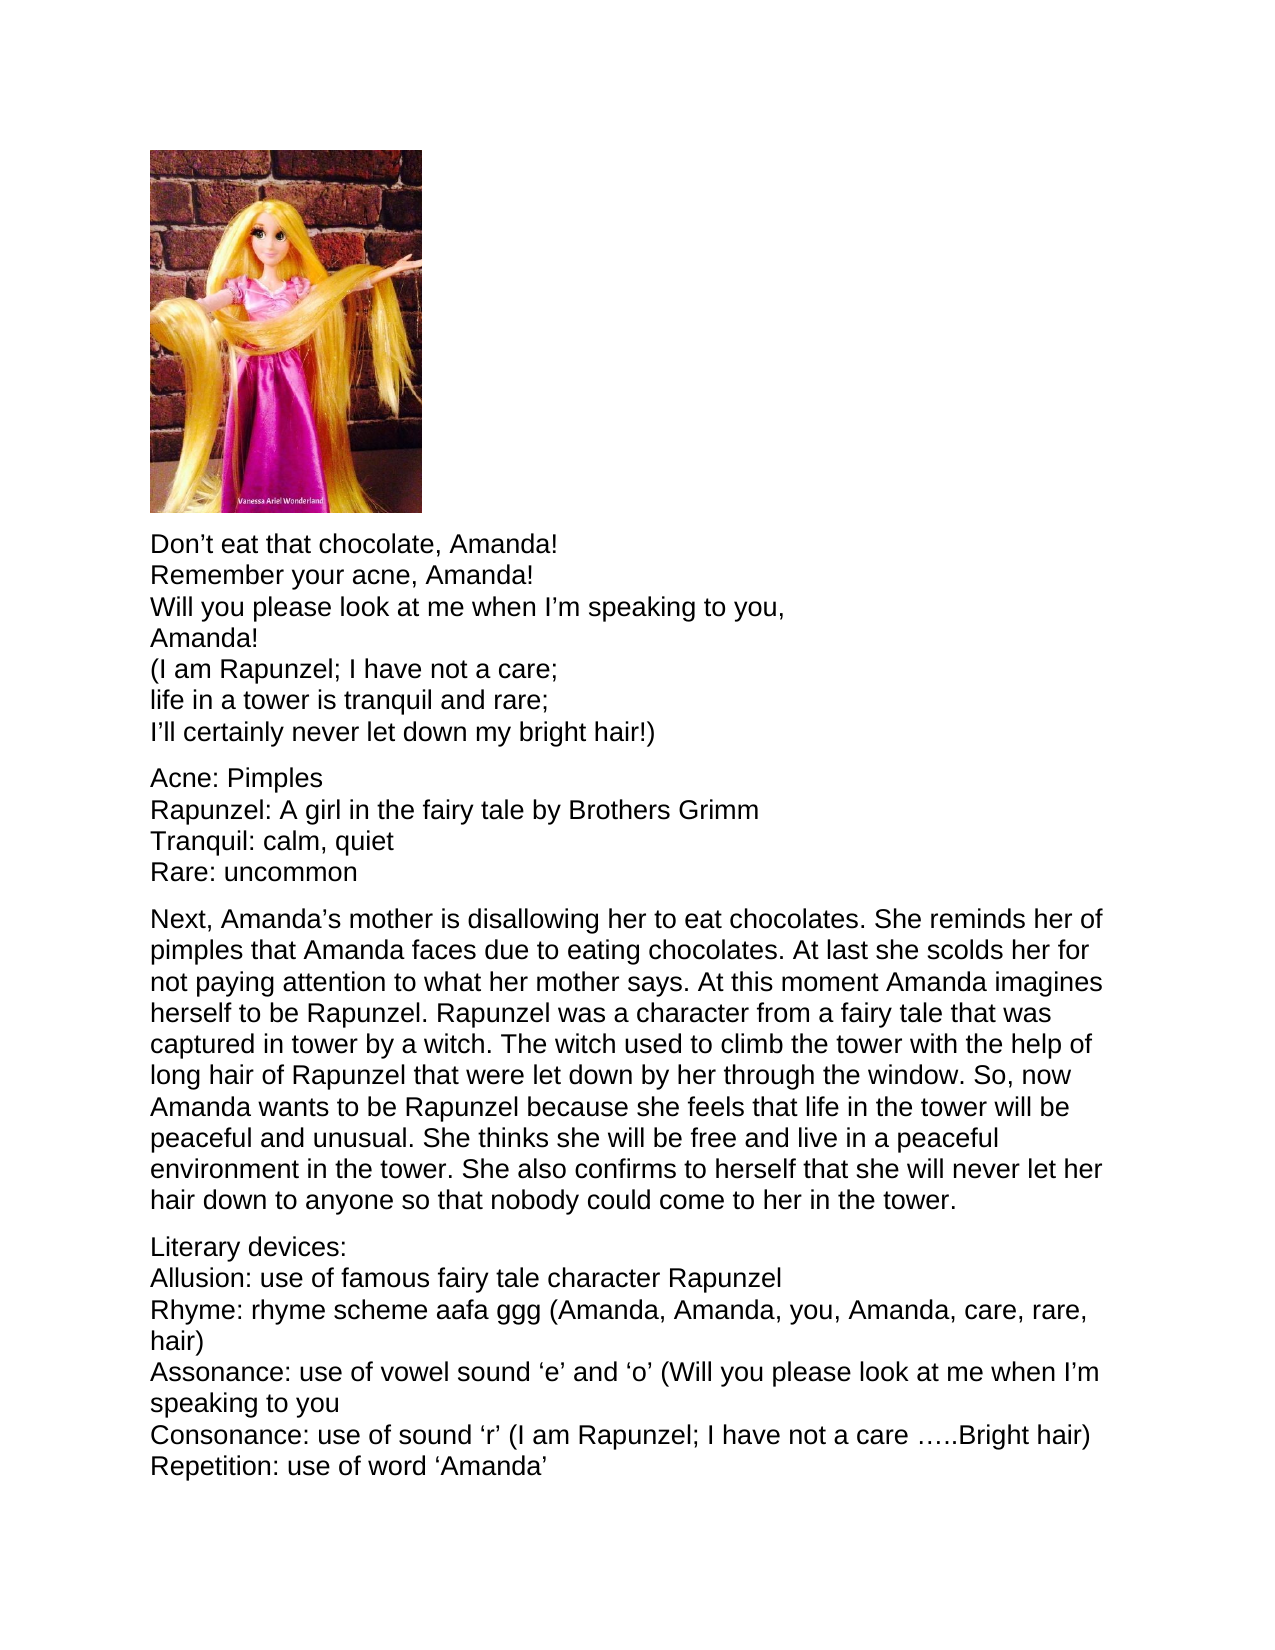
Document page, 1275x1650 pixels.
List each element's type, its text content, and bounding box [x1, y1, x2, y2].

picture [150, 150, 422, 513]
text Don’t eat that chocolate, Amanda! Remember your acne, Amanda! Will you please look at me when I’m speaking to you, Amanda! (I am Rapunzel; I have not a care; life in a tower is tranquil and rare; I’ll certainly never let down my bright hair!) [150, 528, 1125, 747]
text Literary devices: Allusion: use of famous fairy tale character Rapunzel Rhyme: rhyme scheme aafa ggg (Amanda, Amanda, you, Amanda, care, rare, hair) Assonance: use of vowel sound ‘e’ and ‘o’ (Will you please look at me when I’m speaking to you Consonance: use of sound ‘r’ (I am Rapunzel; I have not a care …..Bright hair) Repetition: use of word ‘Amanda’ [150, 1231, 1125, 1481]
text Acne: Pimples Rapunzel: A girl in the fairy tale by Brothers Grimm Tranquil: calm, quiet Rare: uncommon [150, 762, 1125, 887]
text Next, Amanda’s mother is disallowing her to eat chocolates. She reminds her of pimples that Amanda faces due to eating chocolates. At last she scolds her for not paying attention to what her mother says. At this moment Amanda imagines herself to be Rapunzel. Rapunzel was a character from a fairy tale that was captured in tower by a witch. The witch used to climb the tower with the help of long hair of Rapunzel that were let down by her through the window. So, now Amanda wants to be Rapunzel because she feels that life in the tower will be peaceful and unusual. She thinks she will be free and live in a peaceful environment in the tower. She also confirms to herself that she will never let her hair down to anyone so that nobody could come to her in the tower. [150, 903, 1125, 1216]
